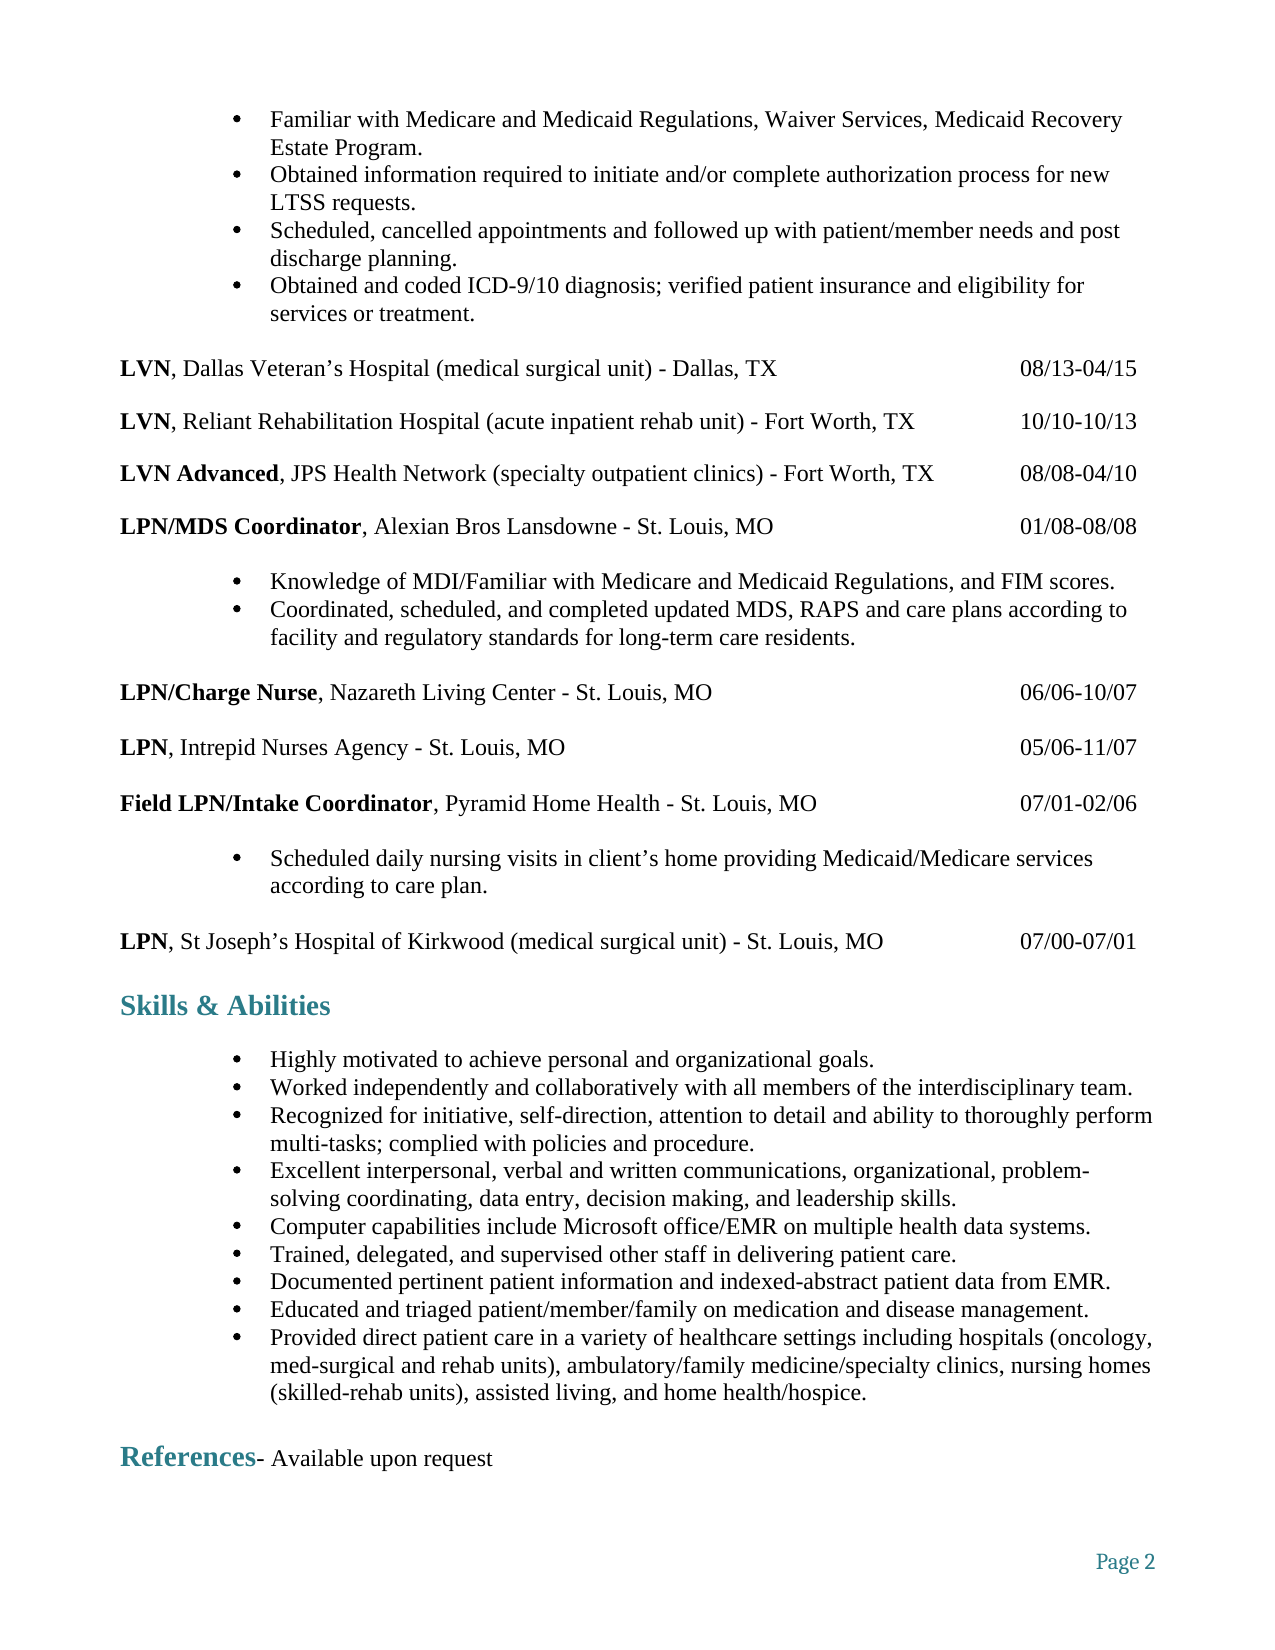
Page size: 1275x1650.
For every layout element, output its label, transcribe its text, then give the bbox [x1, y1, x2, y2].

list Scheduled, cancelled appointments and followed up with patient/member needs and post discharge planning. [232, 216, 1155, 271]
text LVN, Reliant Rehabilitation Hospital (acute inpatient rehab unit) - Fort Worth, TX 10/10-10/13 [120, 407, 1155, 434]
text LVN Advanced, JPS Health Network (specialty outpatient clinics) - Fort Worth, TX 08/08-04/10 [120, 459, 1155, 487]
text LPN, St Joseph’s Hospital of Kirkwood (medical surgical unit) - St. Louis, MO 07/00-07/01 [120, 927, 1155, 954]
text Field LPN/Intake Coordinator, Pyramid Home Health - St. Louis, MO 07/01-02/06 [120, 788, 1155, 816]
list Documented pertinent patient information and indexed-abstract patient data from EMR. [232, 1267, 1155, 1295]
list Computer capabilities include Microsoft office/EMR on multiple health data systems. [232, 1212, 1155, 1239]
list Scheduled daily nursing visits in client’s home providing Medicaid/Medicare services according to care plan. [232, 844, 1155, 899]
list Coordinated, scheduled, and completed updated MDS, RAPS and care plans according to facility and regulatory standards for long-term care residents. [232, 595, 1155, 651]
text LPN, Intrepid Nurses Agency - St. Louis, MO 05/06-11/07 [120, 733, 1155, 761]
list Trained, delegated, and supervised other staff in delivering patient care. [232, 1239, 1155, 1267]
subtitle References- Available upon request [120, 1439, 1155, 1473]
text LVN, Dallas Veteran’s Hospital (medical surgical unit) - Dallas, TX 08/13-04/15 [120, 354, 1155, 382]
list Familiar with Medicare and Medicaid Regulations, Waiver Services, Medicaid Recovery Estate Program. [232, 105, 1155, 160]
list Excellent interpersonal, verbal and written communications, organizational, problem-solving coordinating, data entry, decision making, and leadership skills. [232, 1156, 1155, 1212]
list Worked independently and collaboratively with all members of the interdisciplinary team. [232, 1073, 1155, 1101]
list Recognized for initiative, self-direction, attention to detail and ability to thoroughly perform multi-tasks; complied with policies and procedure. [232, 1101, 1155, 1156]
list Provided direct patient care in a variety of healthcare settings including hospitals (oncology, med-surgical and rehab units), ambulatory/family medicine/specialty clinics, nursing homes (skilled-rehab units), assisted living, and home health/hospice. [232, 1323, 1155, 1406]
list Obtained information required to initiate and/or complete authorization process for new LTSS requests. [232, 160, 1155, 216]
list Educated and triaged patient/member/family on medication and disease management. [232, 1295, 1155, 1323]
list Knowledge of MDI/Familiar with Medicare and Medicaid Regulations, and FIM scores. [232, 567, 1155, 595]
text LPN/MDS Coordinator, Alexian Bros Lansdowne - St. Louis, MO 01/08-08/08 [120, 512, 1155, 540]
text LPN/Charge Nurse, Nazareth Living Center - St. Louis, MO 06/06-10/07 [120, 678, 1155, 706]
subtitle Highly motivated to achieve personal and organizational goals. [232, 1045, 1155, 1073]
list Obtained and coded ICD-9/10 diagnosis; verified patient insurance and eligibility for services or treatment. [232, 271, 1155, 327]
